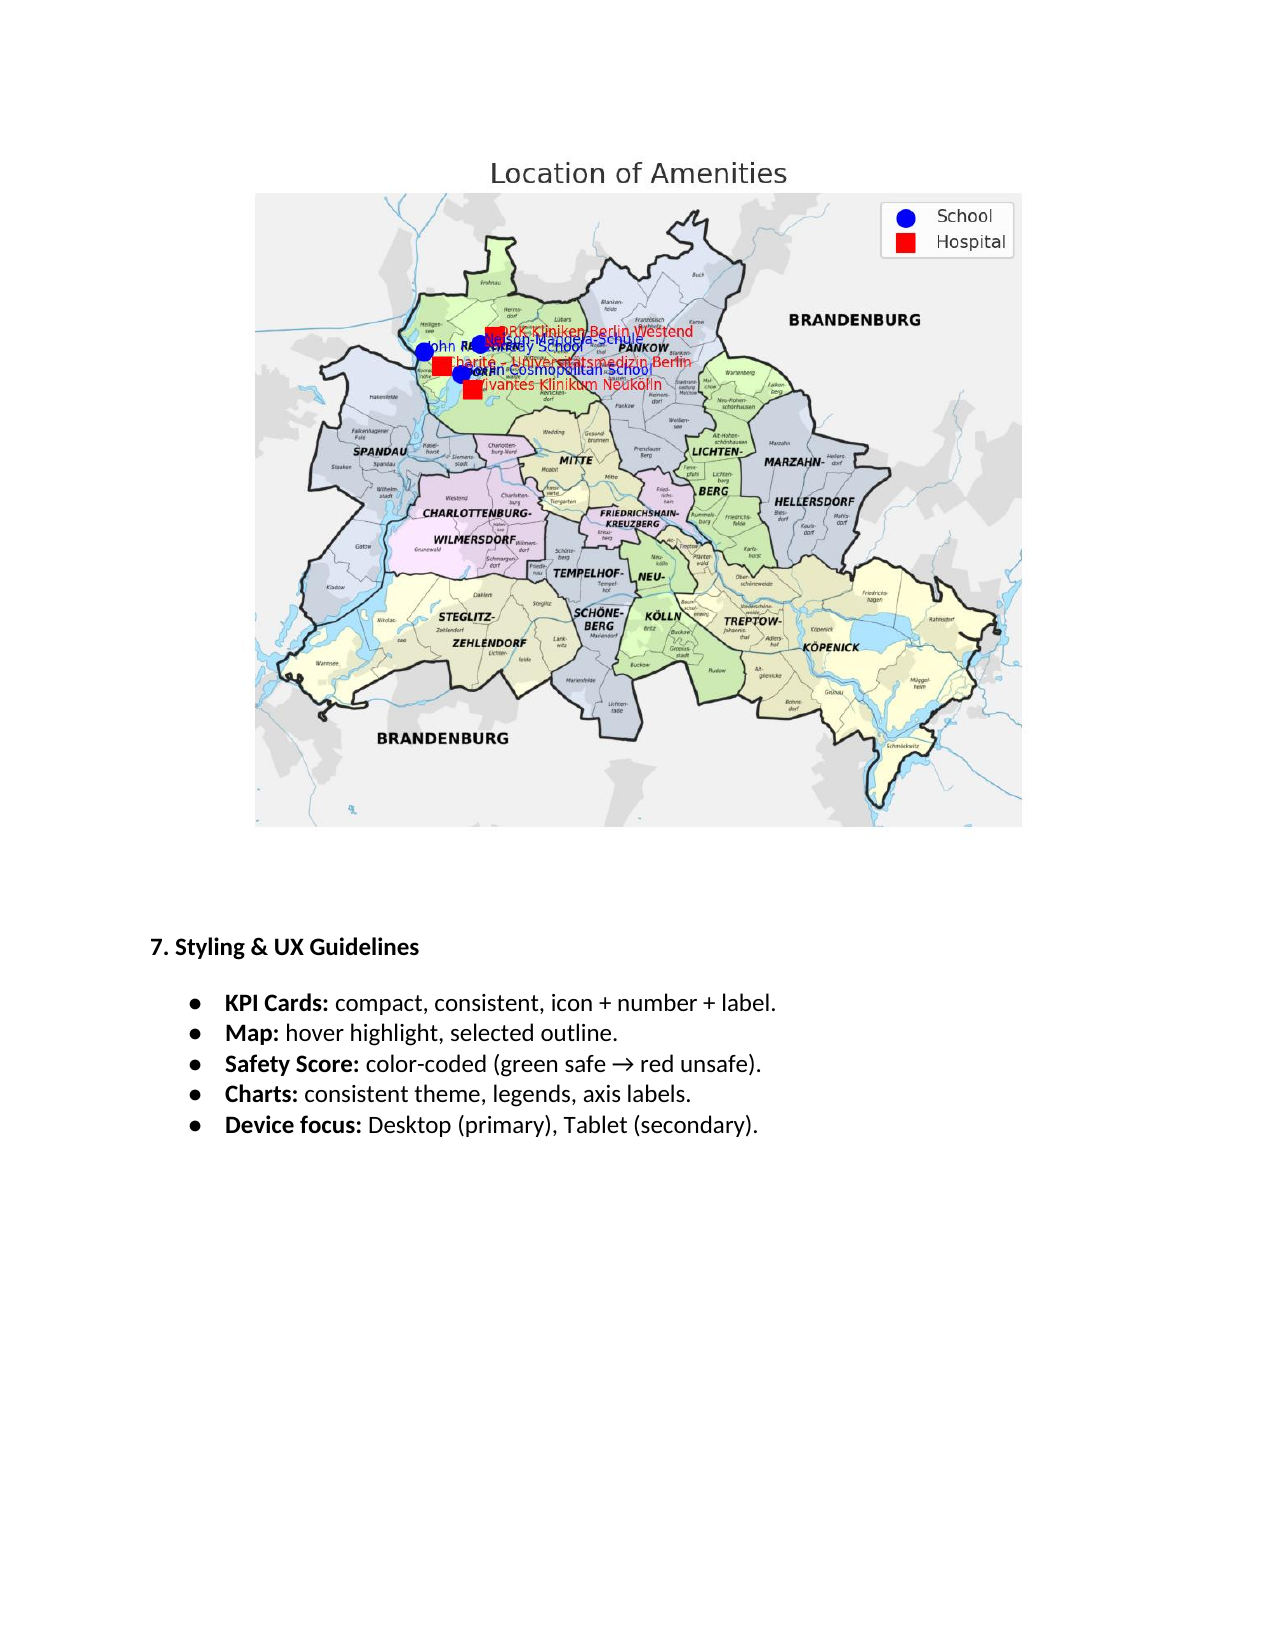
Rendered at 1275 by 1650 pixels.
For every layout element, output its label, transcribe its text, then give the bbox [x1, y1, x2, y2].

list Device focus: Desktop (primary), Tablet (secondary). [187, 1109, 1125, 1139]
picture [242, 150, 1033, 839]
subtitle 7. Styling & UX Guidelines [150, 931, 1125, 962]
list Charts: consistent theme, legends, axis labels. [187, 1078, 1125, 1109]
list Map: hover highlight, selected outline. [187, 1017, 1125, 1048]
list KPI Cards: compact, consistent, icon + number + label. [187, 987, 1125, 1017]
list Safety Score: color-coded (green safe → red unsafe). [187, 1048, 1125, 1078]
